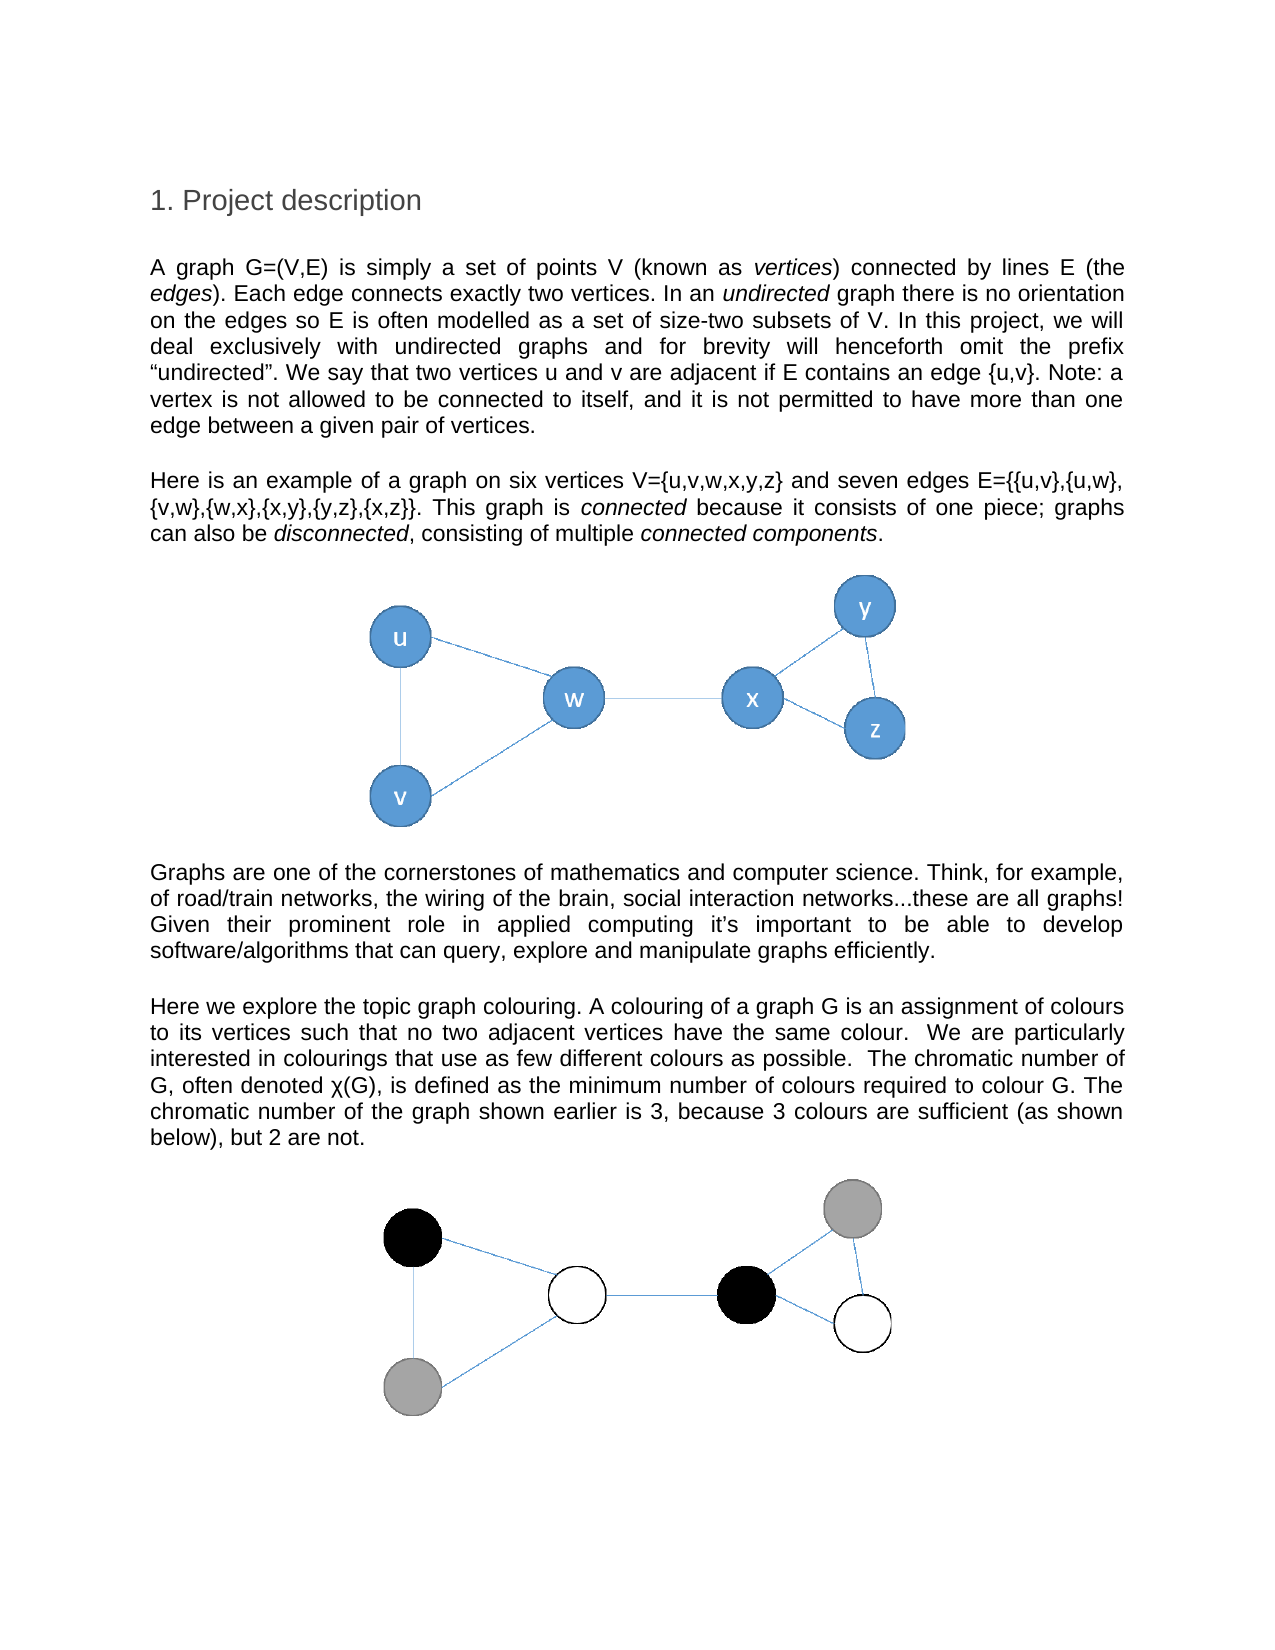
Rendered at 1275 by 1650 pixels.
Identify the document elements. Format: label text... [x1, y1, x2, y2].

text A graph G=(V,E) is simply a set of points V (known as vertices) connected by lines E (the edges). Each edge connects exactly two vertices. In an undirected graph there is no orientation on the edges so E is often modelled as a set of size-two subsets of V. In this project, we will deal exclusively with undirected graphs and for brevity will henceforth omit the prefix “undirected”. We say that two vertices u and v are adjacent if E contains an edge {u,v}. Note: a vertex is not allowed to be connected to itself, and it is not permitted to have more than one edge between a given pair of vertices. [150, 254, 1125, 438]
text 1. Project description [150, 183, 1125, 217]
picture [383, 1179, 892, 1416]
text Here is an example of a graph on six vertices V={u,v,w,x,y,z} and seven edges E={{u,v},{u,w},{v,w},{w,x},{x,y},{y,z},{x,z}}. This graph is connected because it consists of one piece; graphs can also be disconnected, consisting of multiple connected components. [150, 467, 1125, 546]
text Here we explore the topic graph colouring. A colouring of a graph G is an assignment of colours to its vertices such that no two adjacent vertices have the same colour. We are particularly interested in colourings that use as few different colours as possible. The chromatic number of G, often denoted χ(G), is defined as the minimum number of colours required to colour G. The chromatic number of the graph shown earlier is 3, because 3 colours are sufficient (as shown below), but 2 are not. [150, 993, 1125, 1151]
picture [369, 575, 906, 830]
text Graphs are one of the cornerstones of mathematics and computer science. Think, for example, of road/train networks, the wiring of the brain, social interaction networks...these are all graphs! Given their prominent role in applied computing it’s important to be able to develop software/algorithms that can query, explore and manipulate graphs efficiently. [150, 858, 1125, 964]
